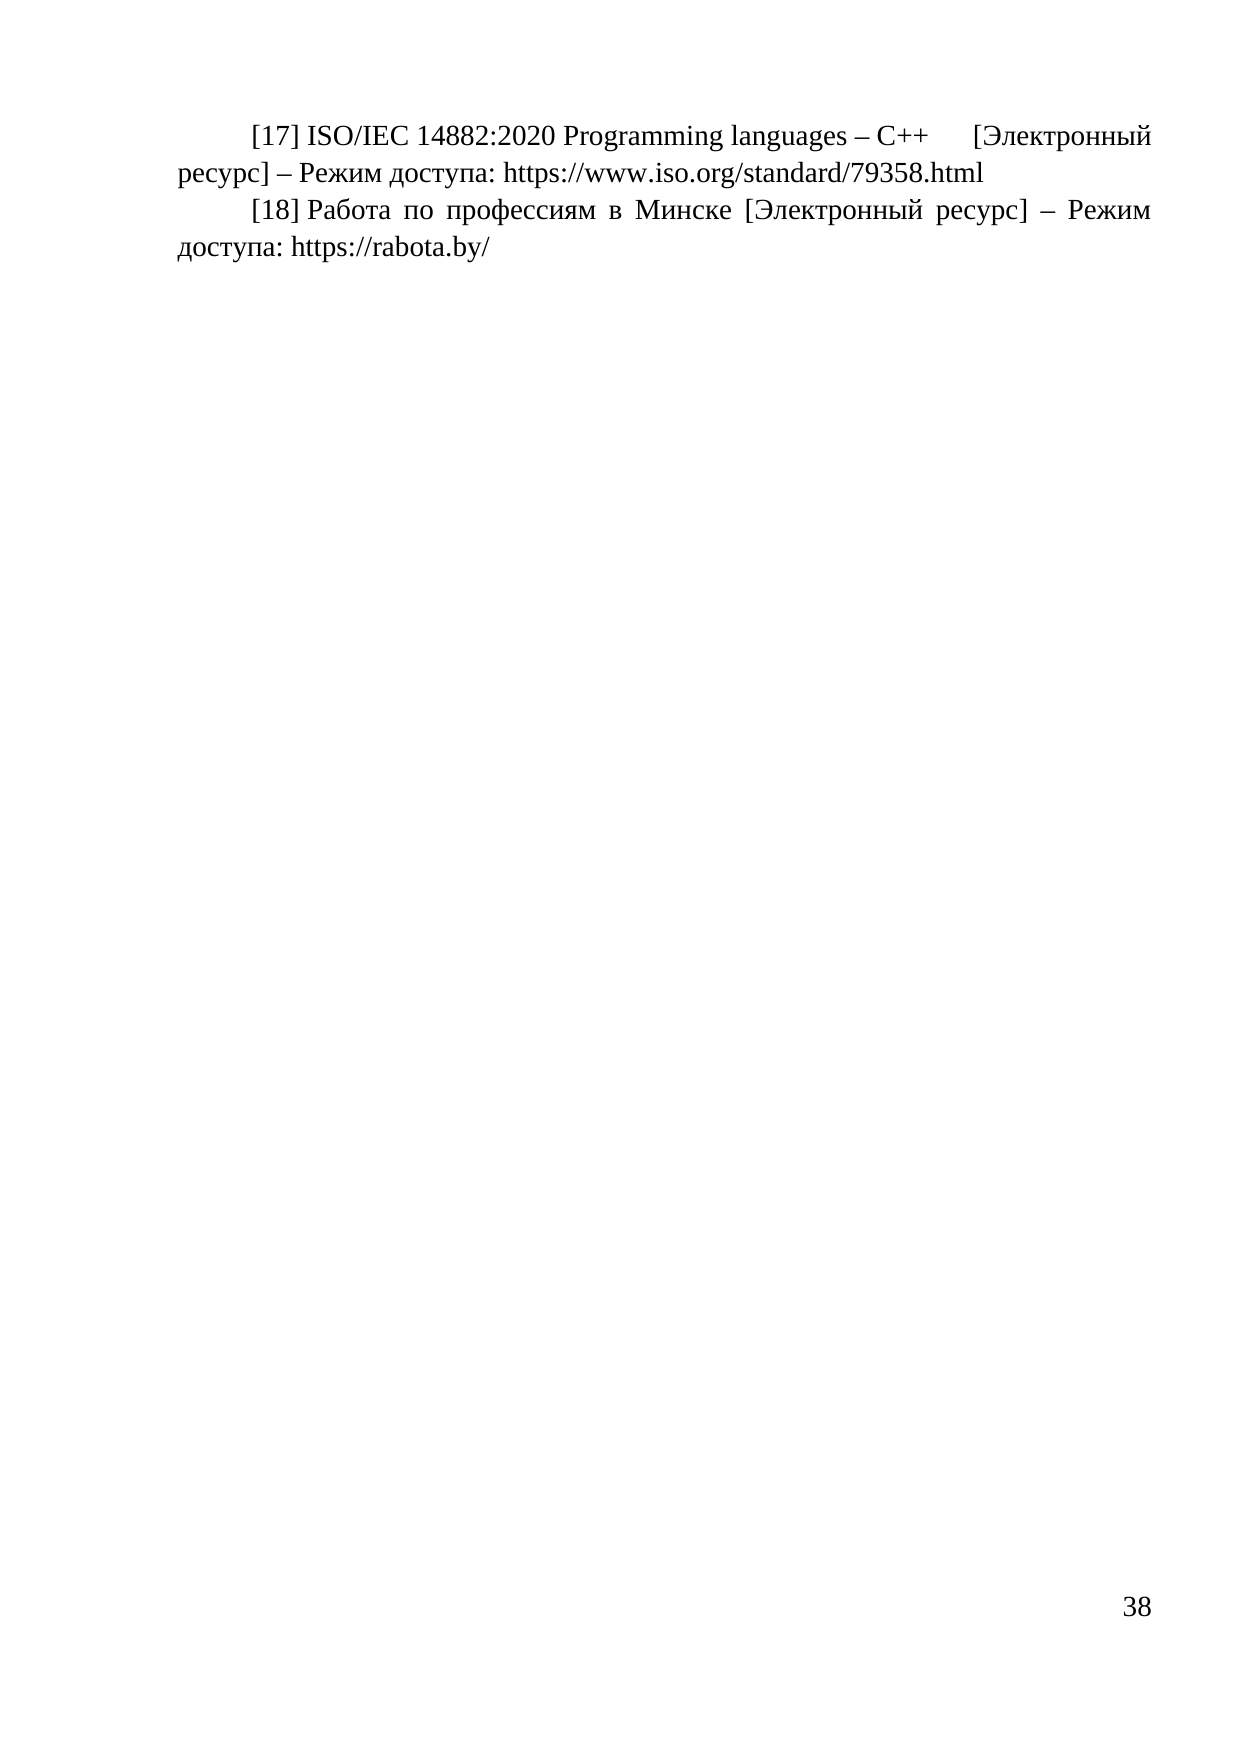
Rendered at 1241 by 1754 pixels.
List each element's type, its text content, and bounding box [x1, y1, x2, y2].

text [18] Работа по профессиям в Минске [Электронный ресурс] – Режим доступа: https://rabota.by/ [177, 192, 1152, 262]
text [17] ISO/IEC 14882:2020 Programming languages – C++ [Электронный ресурс] – Режим доступа: https://www.iso.org/standard/79358.html [177, 118, 1152, 188]
